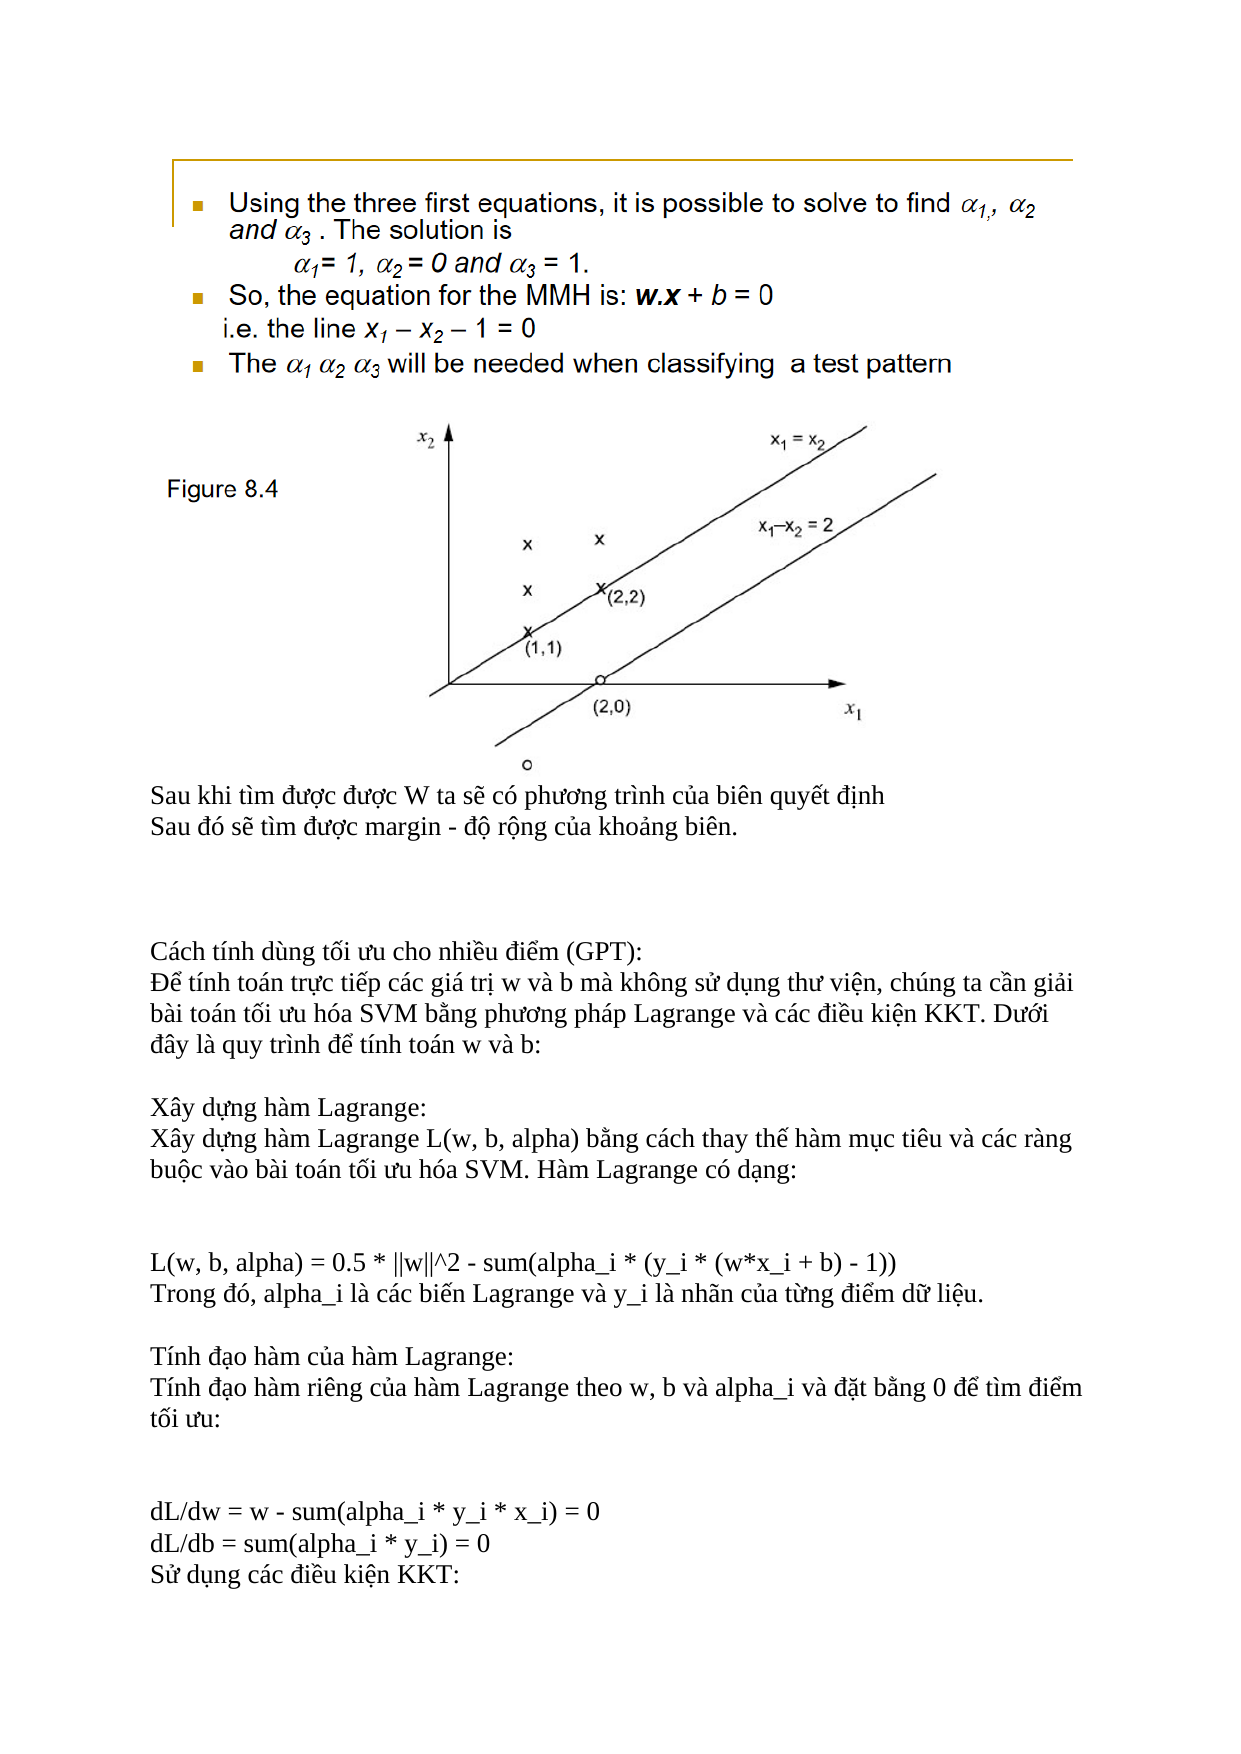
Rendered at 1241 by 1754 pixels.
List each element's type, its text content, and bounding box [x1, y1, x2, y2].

text Tính đạo hàm riêng của hàm Lagrange theo w, b và alpha_i và đặt bằng 0 để tìm điểm tối ưu: [150, 1371, 1090, 1433]
text Xây dựng hàm Lagrange: [150, 1091, 1090, 1122]
text Tính đạo hàm của hàm Lagrange: [150, 1340, 1090, 1371]
text Sử dụng các điều kiện KKT: [150, 1558, 1090, 1589]
text Sau khi tìm được được W ta sẽ có phương trình của biên quyết định [150, 780, 1090, 810]
text L(w, b, alpha) = 0.5 * ||w||^2 - sum(alpha_i * (y_i * (w*x_i + b) - 1)) [150, 1246, 1090, 1277]
picture [150, 150, 1091, 780]
text Xây dựng hàm Lagrange L(w, b, alpha) bằng cách thay thế hàm mục tiêu và các ràng buộc vào bài toán tối ưu hóa SVM. Hàm Lagrange có dạng: [150, 1122, 1090, 1184]
text dL/db = sum(alpha_i * y_i) = 0 [150, 1527, 1090, 1558]
text Để tính toán trực tiếp các giá trị w và b mà không sử dụng thư viện, chúng ta cần giải bài toán tối ưu hóa SVM bằng phương pháp Lagrange và các điều kiện KKT. Dưới đây là quy trình để tính toán w và b: [150, 966, 1090, 1059]
text Trong đó, alpha_i là các biến Lagrange và y_i là nhãn của từng điểm dữ liệu. [150, 1277, 1090, 1309]
text Cách tính dùng tối ưu cho nhiều điểm (GPT): [150, 935, 1090, 966]
text dL/dw = w - sum(alpha_i * y_i * x_i) = 0 [150, 1496, 1090, 1527]
text Sau đó sẽ tìm được margin - độ rộng của khoảng biên. [150, 810, 1090, 841]
